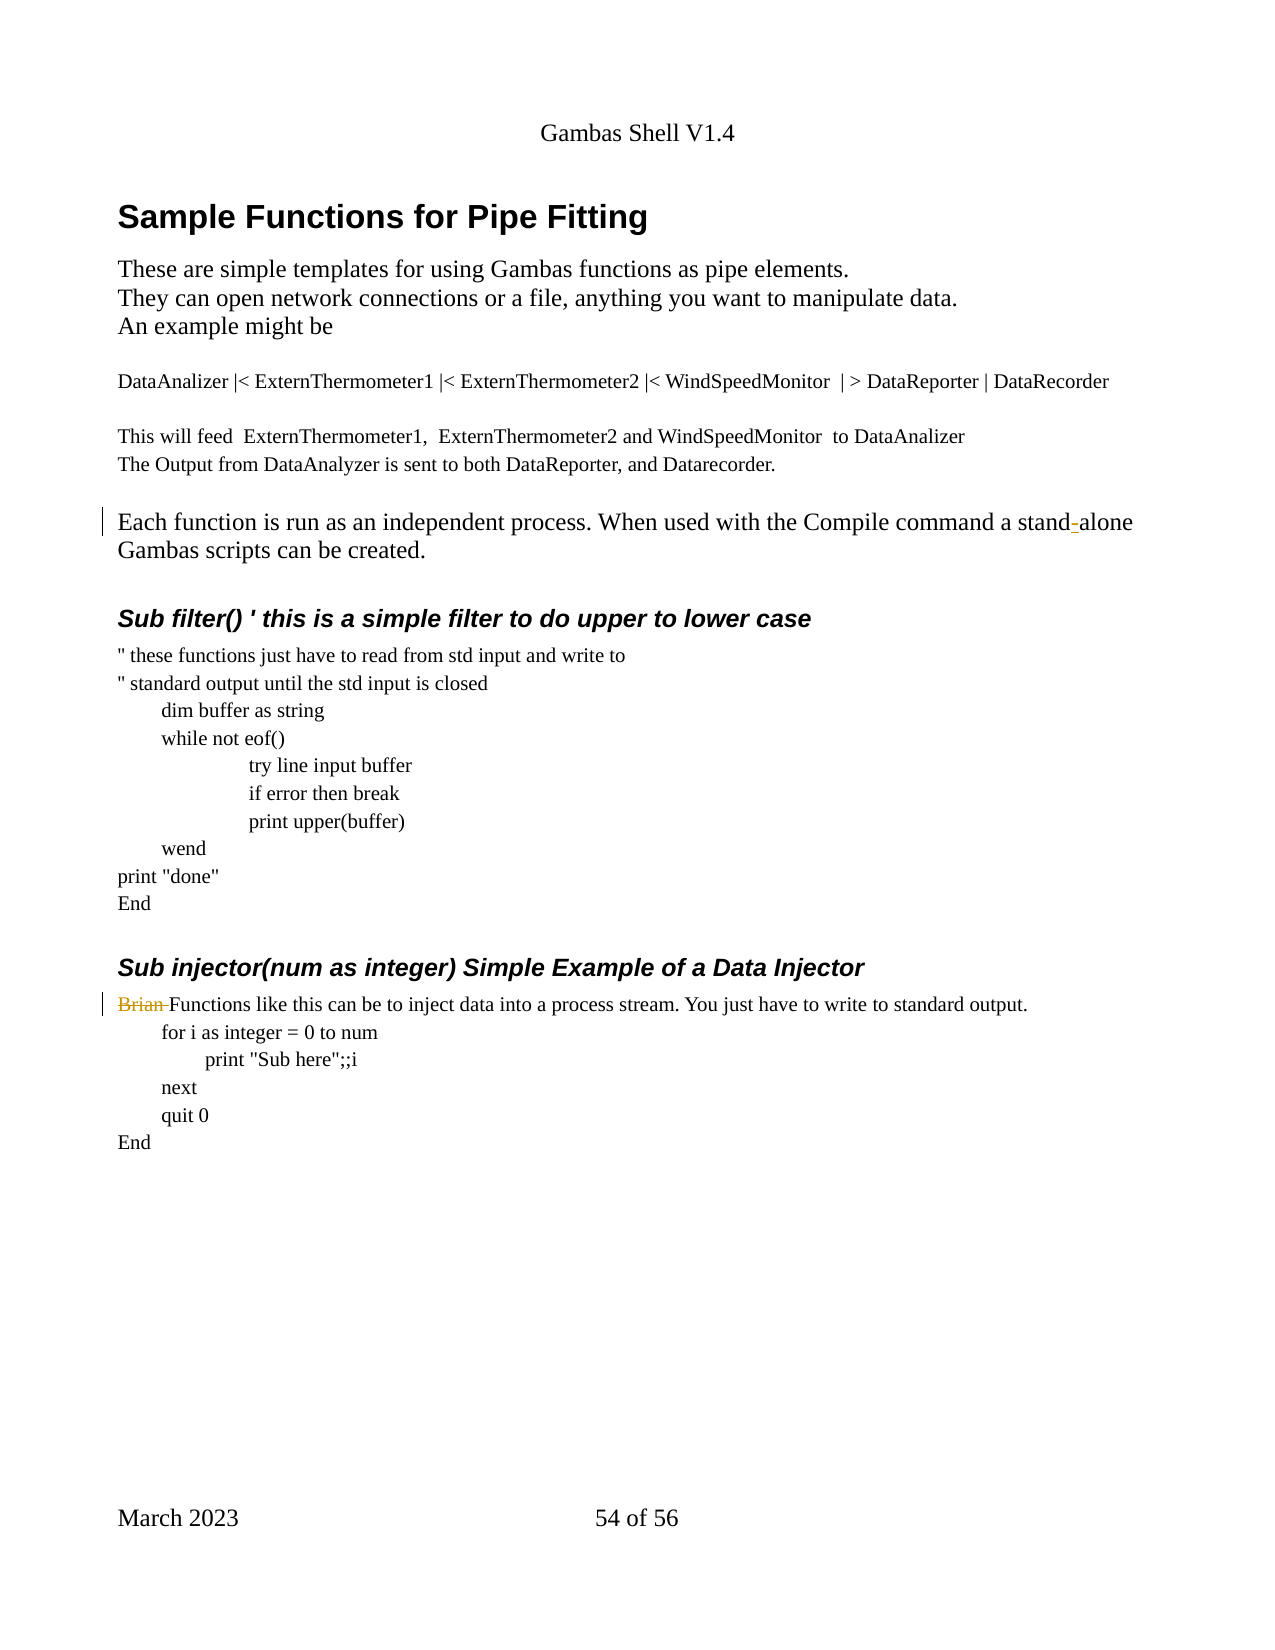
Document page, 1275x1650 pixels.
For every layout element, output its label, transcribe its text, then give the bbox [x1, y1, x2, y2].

text quit 0 [117, 1102, 1158, 1127]
text Functions like this can be to inject data into a process stream. You just have to write to standard output. [117, 992, 1158, 1016]
text This will feed ExternThermometer1, ExternThermometer2 and WindSpeedMonitor to DataAnalizer [117, 424, 1158, 448]
text print "done" [117, 864, 1158, 888]
text wend [117, 836, 1158, 860]
subtitle Sub filter() ' this is a simple filter to do upper to lower case [117, 604, 1158, 632]
text DataAnalizer |< ExternThermometer1 |< ExternThermometer2 |< WindSpeedMonitor | > DataReporter | DataRecorder [117, 369, 1158, 393]
text End [117, 1130, 1158, 1154]
text These are simple templates for using Gambas functions as pipe elements. [117, 254, 1158, 283]
text print "Sub here";;i [117, 1047, 1158, 1071]
text if error then break [117, 781, 1158, 805]
subtitle Sample Functions for Pipe Fitting [117, 197, 1158, 236]
text End [117, 891, 1158, 915]
text try line input buffer [117, 753, 1158, 777]
text print upper(buffer) [117, 808, 1158, 833]
text dim buffer as string [117, 698, 1158, 722]
text '' standard output until the std input is closed [117, 671, 1158, 694]
text They can open network connections or a file, anything you want to manipulate data. [117, 283, 1158, 311]
text while not eof() [117, 726, 1158, 750]
text '' these functions just have to read from std input and write to [117, 643, 1158, 667]
text next [117, 1075, 1158, 1099]
text The Output from DataAnalyzer is sent to both DataReporter, and Datarecorder. [117, 452, 1158, 476]
text An example might be [117, 311, 1158, 340]
subtitle Sub injector(num as integer) Simple Example of a Data Injector [117, 953, 1158, 982]
text Each function is run as an independent process. When used with the Compile command a standalone Gambas scripts can be created. [117, 507, 1158, 564]
text for i as integer = 0 to num [117, 1020, 1158, 1044]
